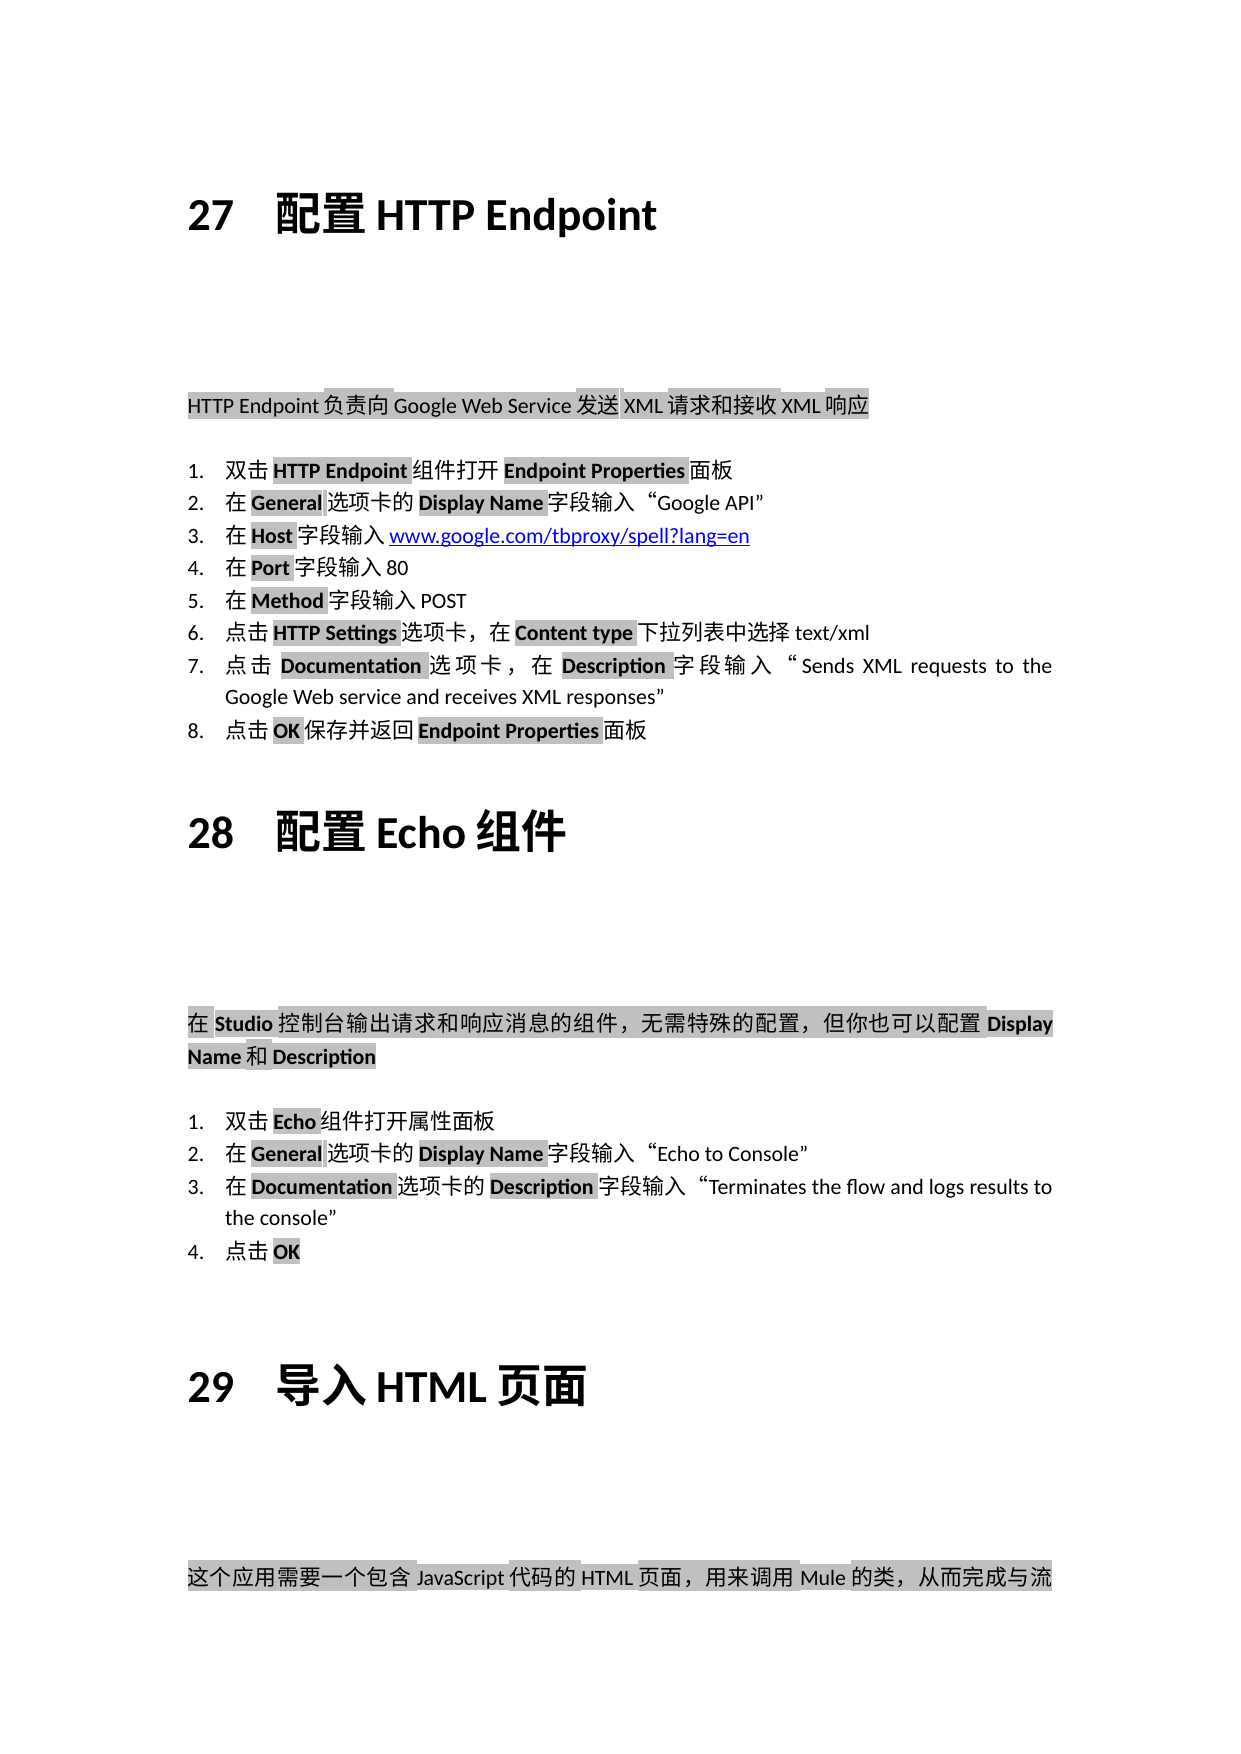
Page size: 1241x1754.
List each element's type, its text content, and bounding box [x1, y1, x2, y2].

text 在Studio控制台输出请求和响应消息的组件，无需特殊的配置，但你也可以配置Display Name和Description [187, 1006, 1053, 1071]
text HTTP Endpoint负责向Google Web Service发送XML请求和接收XML响应 [187, 387, 1053, 420]
list 双击HTTP Endpoint组件打开Endpoint Properties面板 [187, 452, 1053, 485]
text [187, 1559, 1053, 1592]
list 在Port字段输入80 [187, 550, 1053, 582]
subtitle 配置HTTP Endpoint [187, 162, 1053, 259]
subtitle 配置Echo组件 [187, 780, 1053, 878]
list 在Documentation选项卡的Description字段输入“Terminates the flow and logs results to the console” [187, 1168, 1053, 1233]
subtitle 导入HTML页面 [187, 1334, 1053, 1431]
list 在Host字段输入www.google.com/tbproxy/spell?lang=en [187, 517, 1053, 550]
list 在Method字段输入POST [187, 582, 1053, 615]
list 双击Echo组件打开属性面板 [187, 1103, 1053, 1136]
list 在General选项卡的Display Name字段输入“Echo to Console” [187, 1136, 1053, 1168]
list 点击Documentation选项卡，在Description字段输入“Sends XML requests to the Google Web service and receives XML responses” [187, 647, 1053, 712]
list 点击OK保存并返回Endpoint Properties面板 [187, 712, 1053, 745]
list 点击OK [187, 1233, 1053, 1266]
list 在General选项卡的Display Name字段输入“Google API” [187, 485, 1053, 517]
list 点击HTTP Settings选项卡，在Content type下拉列表中选择text/xml [187, 615, 1053, 647]
